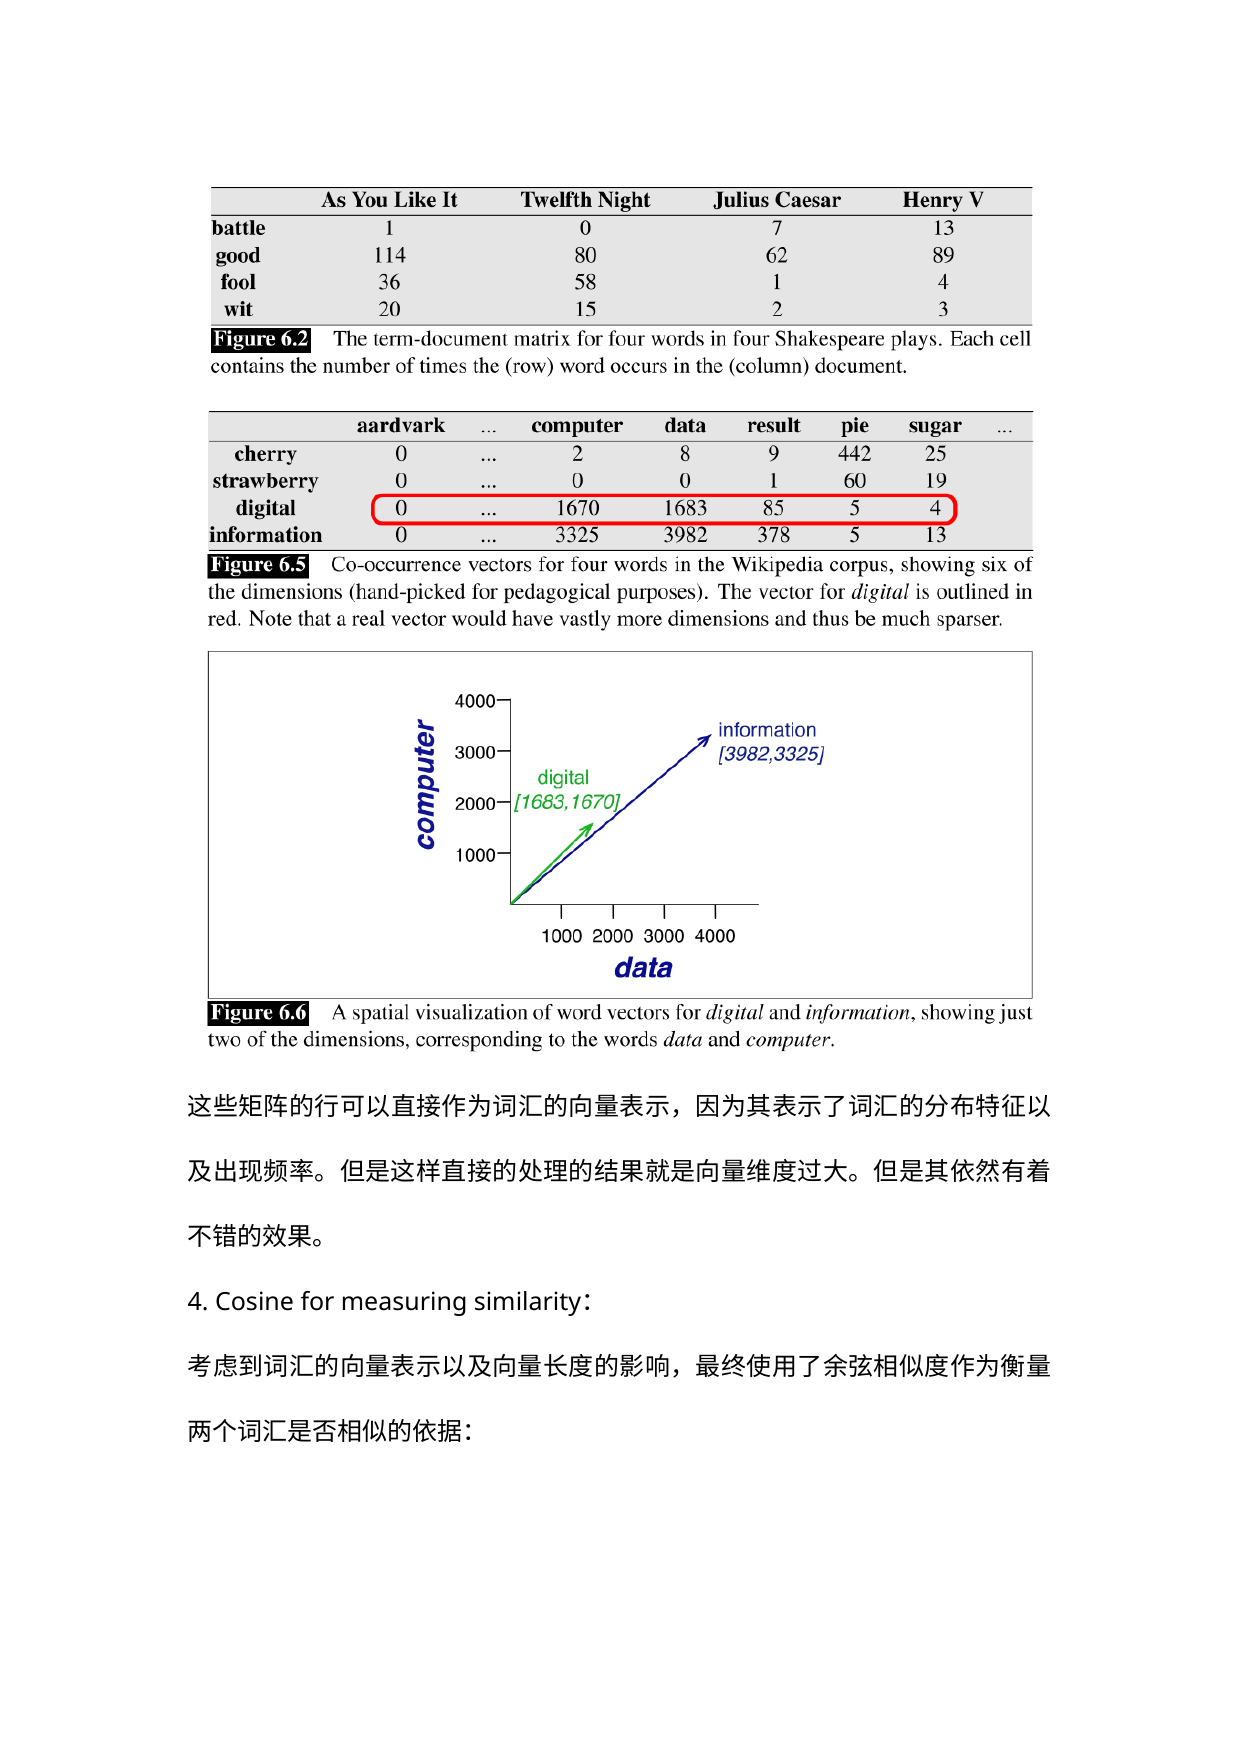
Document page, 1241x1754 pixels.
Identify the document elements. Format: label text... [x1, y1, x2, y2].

text 考虑到词汇的向量表示以及向量长度的影响，最终使用了余弦相似度作为衡量两个词汇是否相似的依据： [187, 1332, 1053, 1462]
text 4. Cosine for measuring similarity： [187, 1267, 1053, 1332]
picture [187, 389, 1053, 1062]
text 这些矩阵的行可以直接作为词汇的向量表示，因为其表示了词汇的分布特征以及出现频率。但是这样直接的处理的结果就是向量维度过大。但是其依然有着不错的效果。 [187, 1072, 1053, 1267]
picture [187, 162, 1053, 387]
